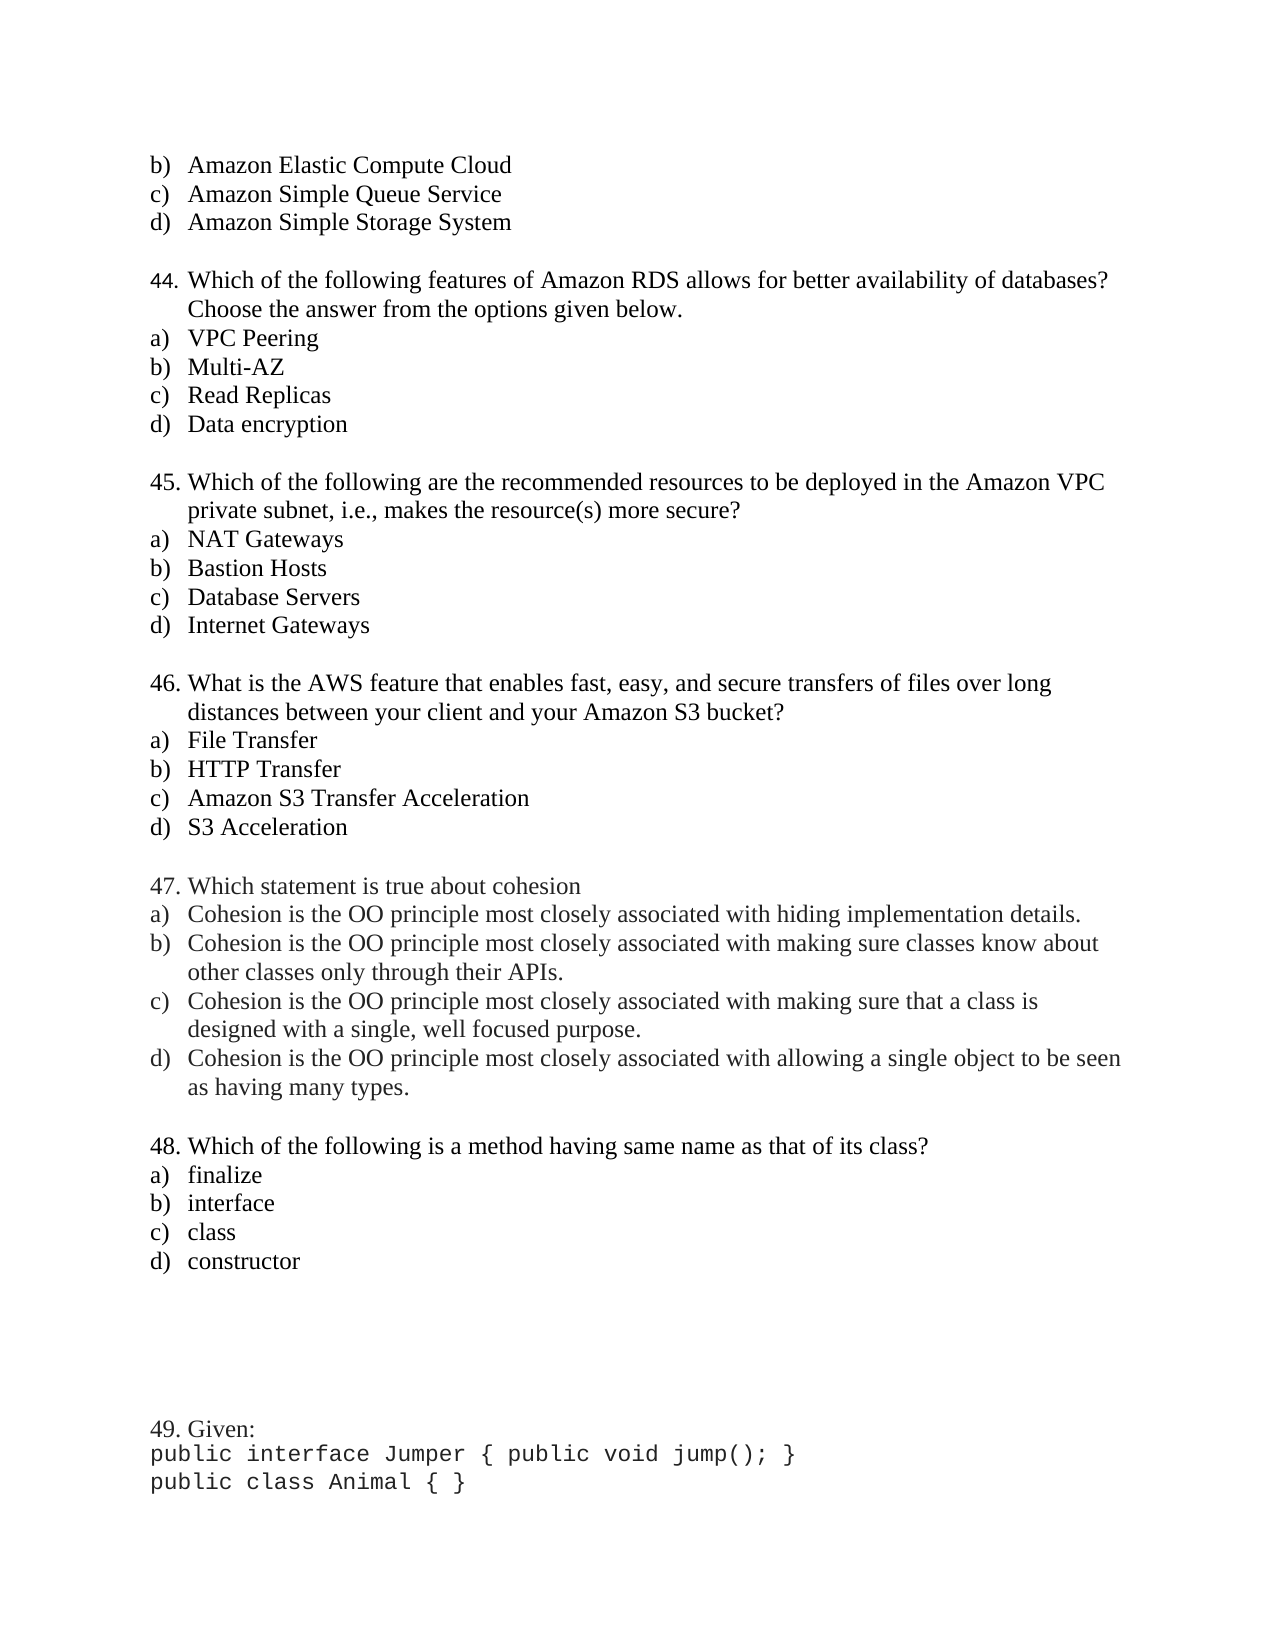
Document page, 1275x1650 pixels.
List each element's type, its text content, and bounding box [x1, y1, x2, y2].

list Cohesion is the OO principle most closely associated with making sure that a class is designed with a single, well focused purpose. [150, 986, 1125, 1043]
list S3 Acceleration [150, 812, 1125, 840]
list Amazon S3 Transfer Acceleration [150, 783, 1125, 812]
list NAT Gateways [150, 524, 1125, 553]
text public class Animal { } [150, 1471, 1125, 1497]
list File Transfer [150, 725, 1125, 754]
list Given: [150, 1414, 1125, 1443]
list Data encryption [150, 409, 1125, 438]
list HTTP Transfer [150, 754, 1125, 783]
list interface [150, 1188, 1125, 1217]
list Amazon Elastic Compute Cloud [150, 150, 1125, 179]
text public interface Jumper { public void jump(); } [150, 1443, 1125, 1469]
list Which of the following are the recommended resources to be deployed in the Amazon VPC private subnet, i.e., makes the resource(s) more secure? [150, 467, 1125, 524]
list Cohesion is the OO principle most closely associated with allowing a single object to be seen as having many types. [150, 1043, 1125, 1101]
list Amazon Simple Storage System [150, 207, 1125, 236]
list Which statement is true about cohesion [150, 871, 1125, 899]
list Bastion Hosts [150, 553, 1125, 582]
list Which of the following is a method having same name as that of its class? [150, 1131, 1125, 1160]
list class [150, 1217, 1125, 1246]
list Amazon Simple Queue Service [150, 179, 1125, 207]
list Multi-AZ [150, 352, 1125, 380]
list Read Replicas [150, 380, 1125, 409]
list What is the AWS feature that enables fast, easy, and secure transfers of files over long distances between your client and your Amazon S3 bucket? [150, 668, 1125, 725]
list Cohesion is the OO principle most closely associated with making sure classes know about other classes only through their APIs. [150, 928, 1125, 986]
list Which of the following features of Amazon RDS allows for better availability of databases? Choose the answer from the options given below. [150, 265, 1125, 323]
list VPC Peering [150, 323, 1125, 352]
list finalize [150, 1160, 1125, 1188]
list Internet Gateways [150, 610, 1125, 639]
list constructor [150, 1246, 1125, 1275]
list Cohesion is the OO principle most closely associated with hiding implementation details. [150, 899, 1125, 928]
list Database Servers [150, 582, 1125, 610]
